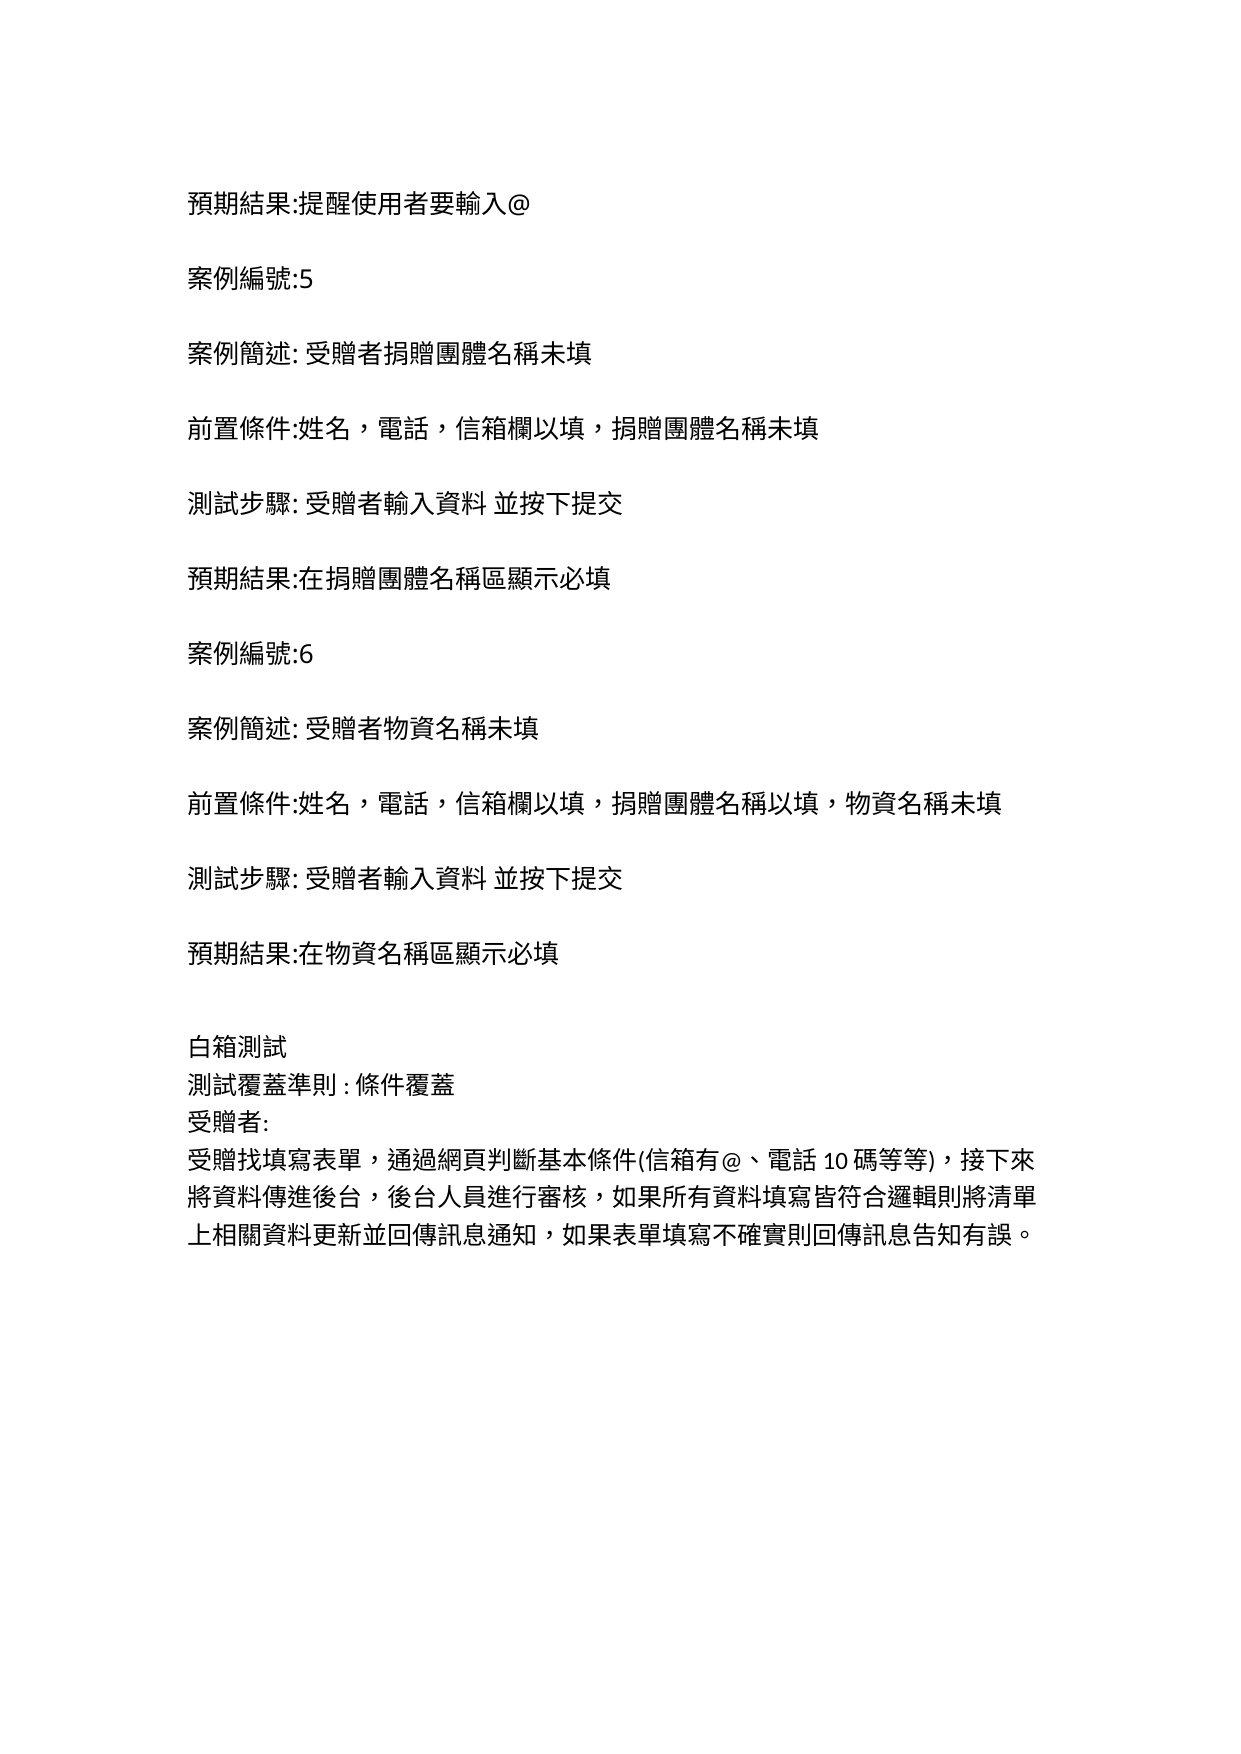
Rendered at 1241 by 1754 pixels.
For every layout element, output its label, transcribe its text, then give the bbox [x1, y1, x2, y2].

text 預期結果:在物資名稱區顯示必填 [187, 914, 1053, 989]
text 白箱測試 [187, 1027, 1053, 1064]
text 測試覆蓋準則 : 條件覆蓋 [187, 1064, 1053, 1102]
text 案例簡述: 受贈者捐贈團體名稱未填 [187, 314, 1053, 389]
text 案例編號:6 [187, 614, 1053, 689]
text 受贈找填寫表單，通過網頁判斷基本條件(信箱有@、電話10碼等等)，接下來將資料傳進後台，後台人員進行審核，如果所有資料填寫皆符合邏輯則將清單上相關資料更新並回傳訊息通知，如果表單填寫不確實則回傳訊息告知有誤。 [187, 1139, 1053, 1252]
text 測試步驟: 受贈者輸入資料 並按下提交 [187, 839, 1053, 914]
text 預期結果:在捐贈團體名稱區顯示必填 [187, 539, 1053, 614]
text 測試步驟: 受贈者輸入資料 並按下提交 [187, 464, 1053, 539]
text 前置條件:姓名，電話，信箱欄以填，捐贈團體名稱以填，物資名稱未填 [187, 764, 1053, 839]
text 案例簡述: 受贈者物資名稱未填 [187, 689, 1053, 764]
text 案例編號:5 [187, 239, 1053, 314]
text 預期結果:提醒使用者要輸入@ [187, 164, 1053, 239]
text 前置條件:姓名，電話，信箱欄以填，捐贈團體名稱未填 [187, 389, 1053, 464]
text 受贈者: [187, 1102, 1053, 1139]
